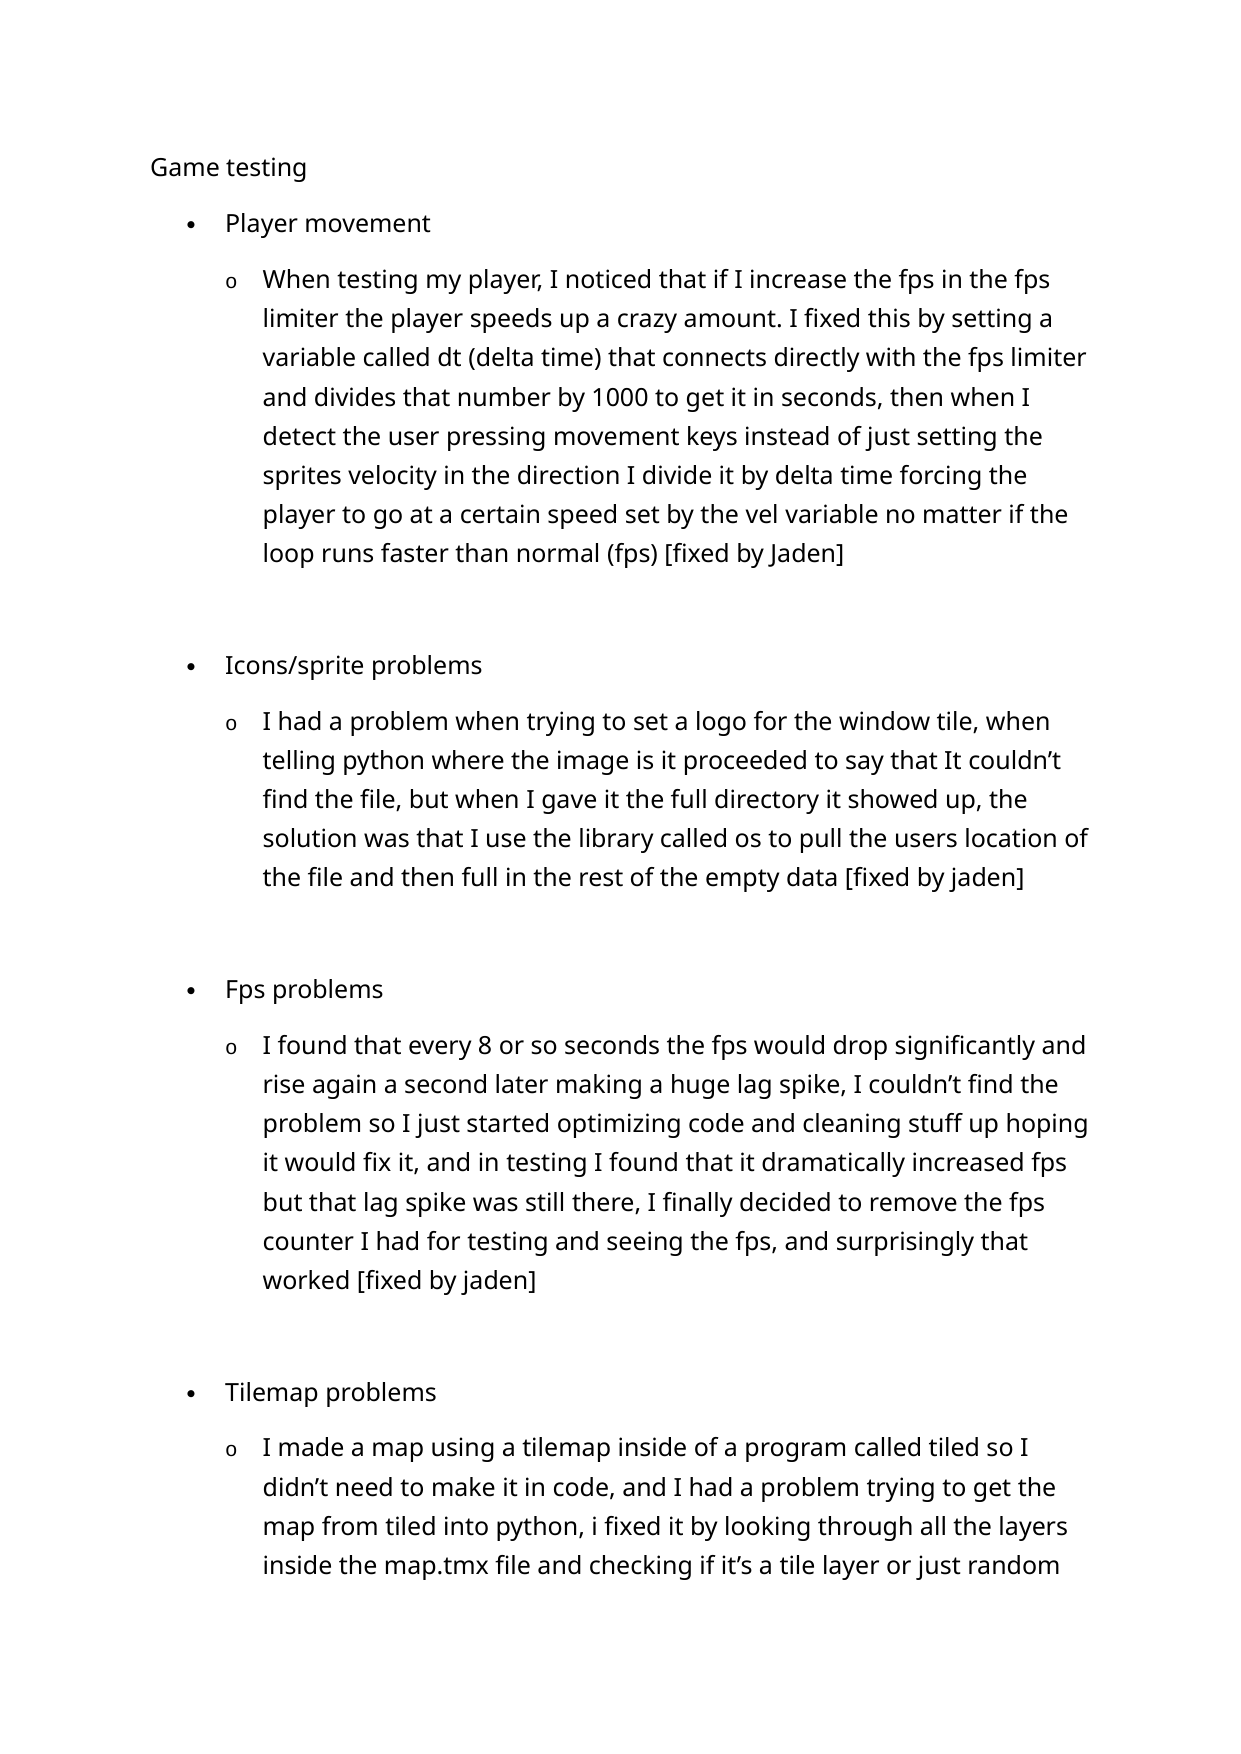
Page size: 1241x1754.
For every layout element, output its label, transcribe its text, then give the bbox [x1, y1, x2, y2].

list Tilemap problems [187, 1374, 1090, 1408]
text Game testing [150, 150, 1090, 184]
list I had a problem when trying to set a logo for the window tile, when telling python where the image is it proceeded to say that It couldn’t find the file, but when I gave it the full directory it showed up, the solution was that I use the library called os to pull the users location of the file and then full in the rest of the empty data [fixed by jaden] [225, 703, 1090, 894]
list Fps problems [187, 972, 1090, 1006]
list Icons/sprite problems [187, 647, 1090, 682]
list When testing my player, I noticed that if I increase the fps in the fps limiter the player speeds up a crazy amount. I fixed this by setting a variable called dt (delta time) that connects directly with the fps limiter and divides that number by 1000 to get it in seconds, then when I detect the user pressing movement keys instead of just setting the sprites velocity in the direction I divide it by delta time forcing the player to go at a certain speed set by the vel variable no matter if the loop runs faster than normal (fps) [fixed by Jaden] [225, 262, 1090, 570]
list Player movement [187, 206, 1090, 240]
list I found that every 8 or so seconds the fps would drop significantly and rise again a second later making a huge lag spike, I couldn’t find the problem so I just started optimizing code and cleaning stuff up hoping it would fix it, and in testing I found that it dramatically increased fps but that lag spike was still there, I finally decided to remove the fps counter I had for testing and seeing the fps, and surprisingly that worked [fixed by jaden] [225, 1027, 1090, 1297]
